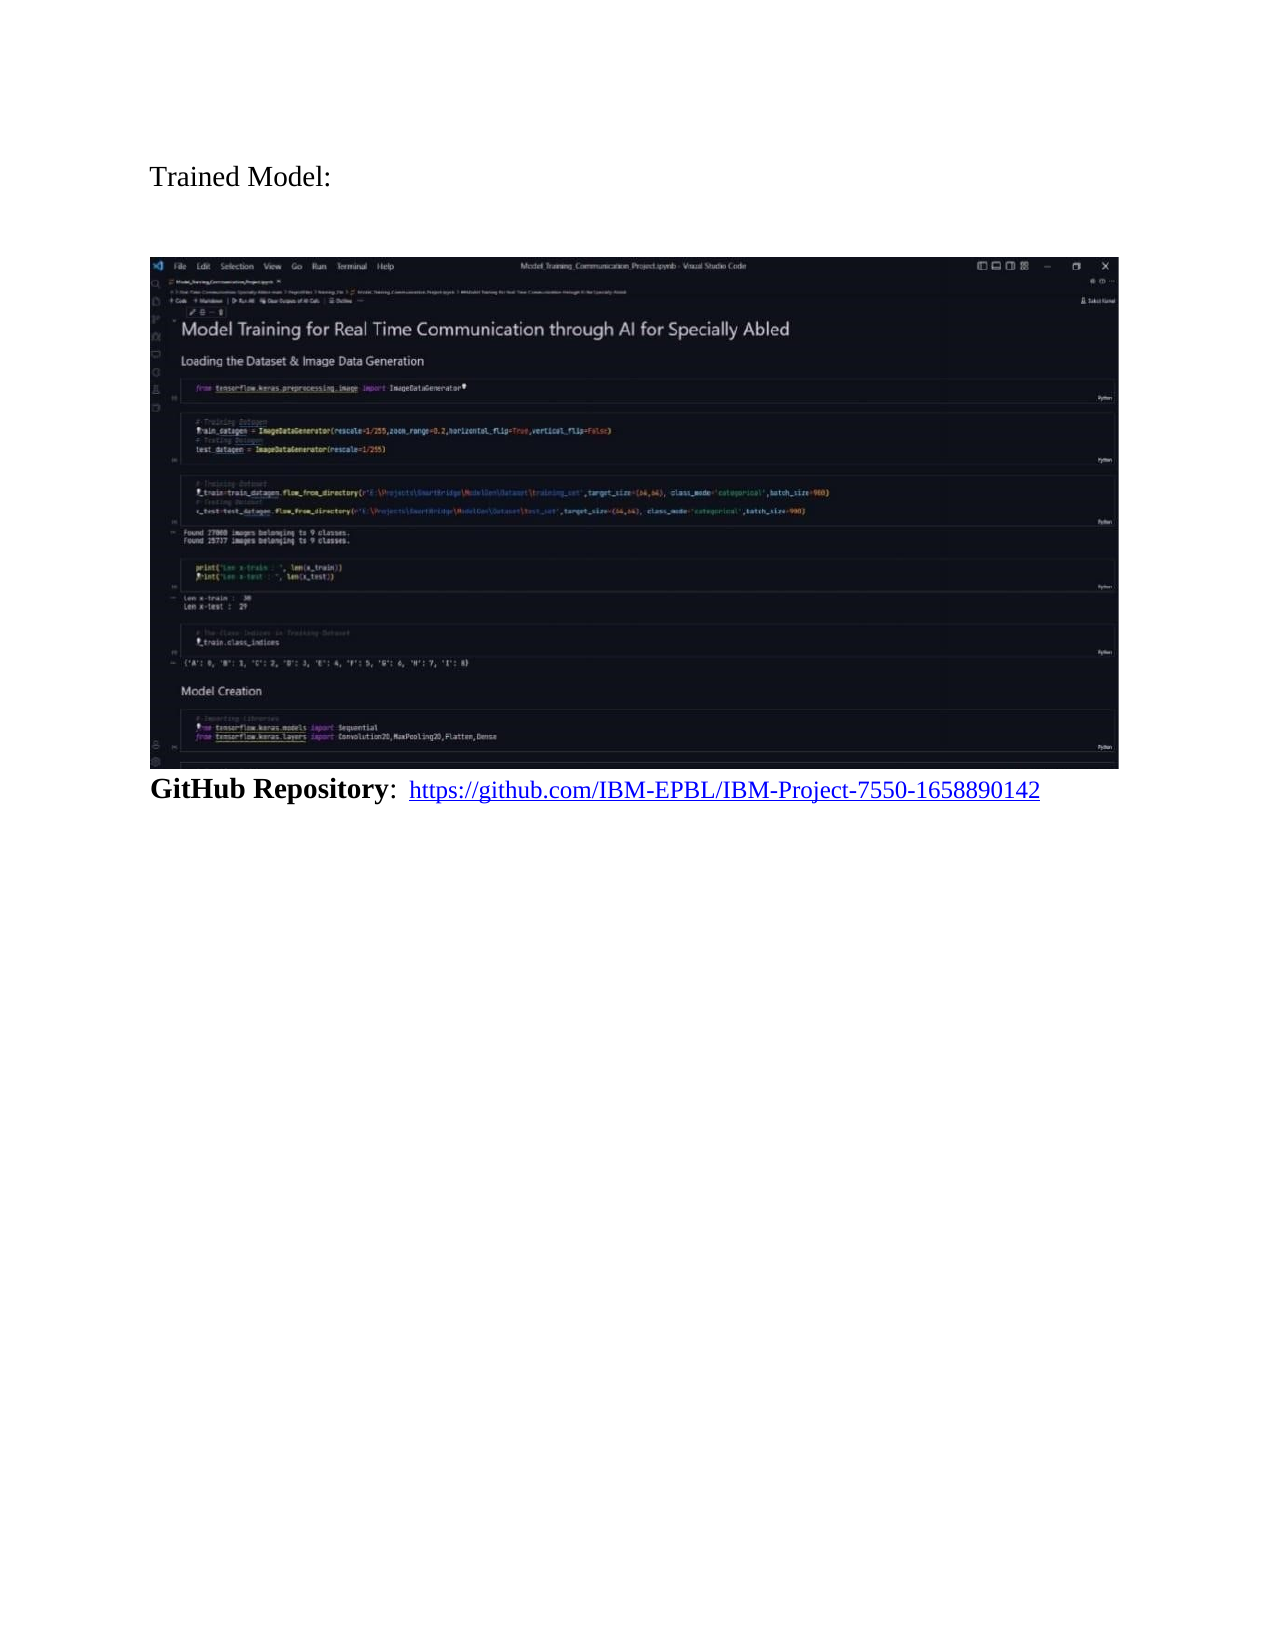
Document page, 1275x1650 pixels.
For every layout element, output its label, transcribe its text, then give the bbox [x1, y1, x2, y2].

picture [150, 257, 1119, 769]
text Trained Model: [50, 159, 331, 193]
text GitHub Repository: https://github.com/IBM-EPBL/IBM-Project-7550-1658890142 [150, 771, 1143, 804]
